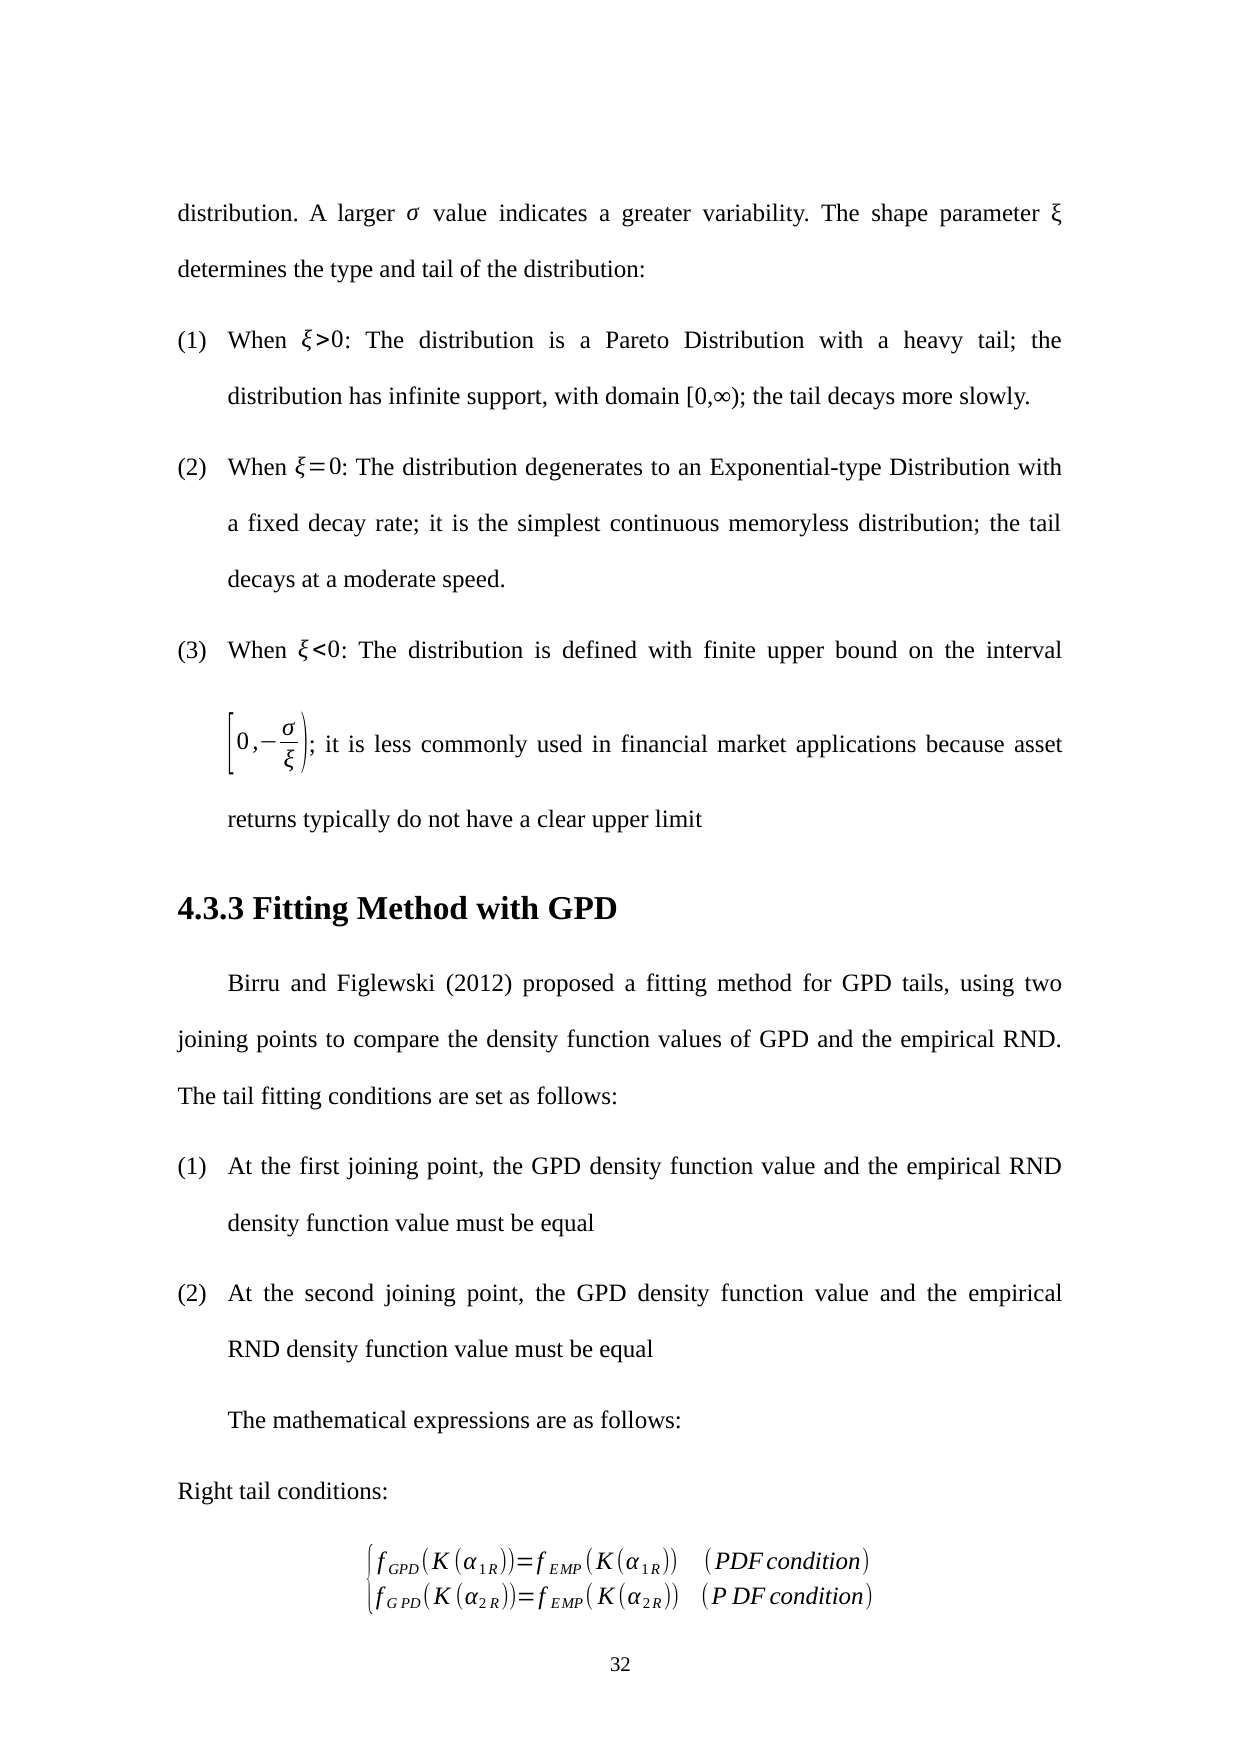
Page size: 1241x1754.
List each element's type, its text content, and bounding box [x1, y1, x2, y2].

list When : The distribution is defined with finite upper bound on the interval ; it is less commonly used in financial market applications because asset returns typically do not have a clear upper limit [177, 631, 1063, 837]
list At the second joining point, the GPD density function value and the empirical RND density function value must be equal [177, 1274, 1063, 1368]
list At the first joining point, the GPD density function value and the empirical RND density function value must be equal [177, 1147, 1063, 1241]
subtitle 4.3.3 Fitting Method with GPD [177, 870, 1063, 945]
text Birru and Figlewski (2012) proposed a fitting method for GPD tails, using two joining points to compare the density function values of GPD and the empirical RND. The tail fitting conditions are set as follows: [177, 964, 1063, 1114]
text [177, 194, 1063, 288]
list When : The distribution degenerates to an Exponential-type Distribution with a fixed decay rate; it is the simplest continuous memoryless distribution; the tail decays at a moderate speed. [177, 448, 1063, 598]
text Right tail conditions: [177, 1471, 1063, 1509]
text The mathematical expressions are as follows: [177, 1401, 1063, 1438]
list When : The distribution is a Pareto Distribution with a heavy tail; the distribution has infinite support, with domain [0,∞); the tail decays more slowly. [177, 321, 1063, 414]
